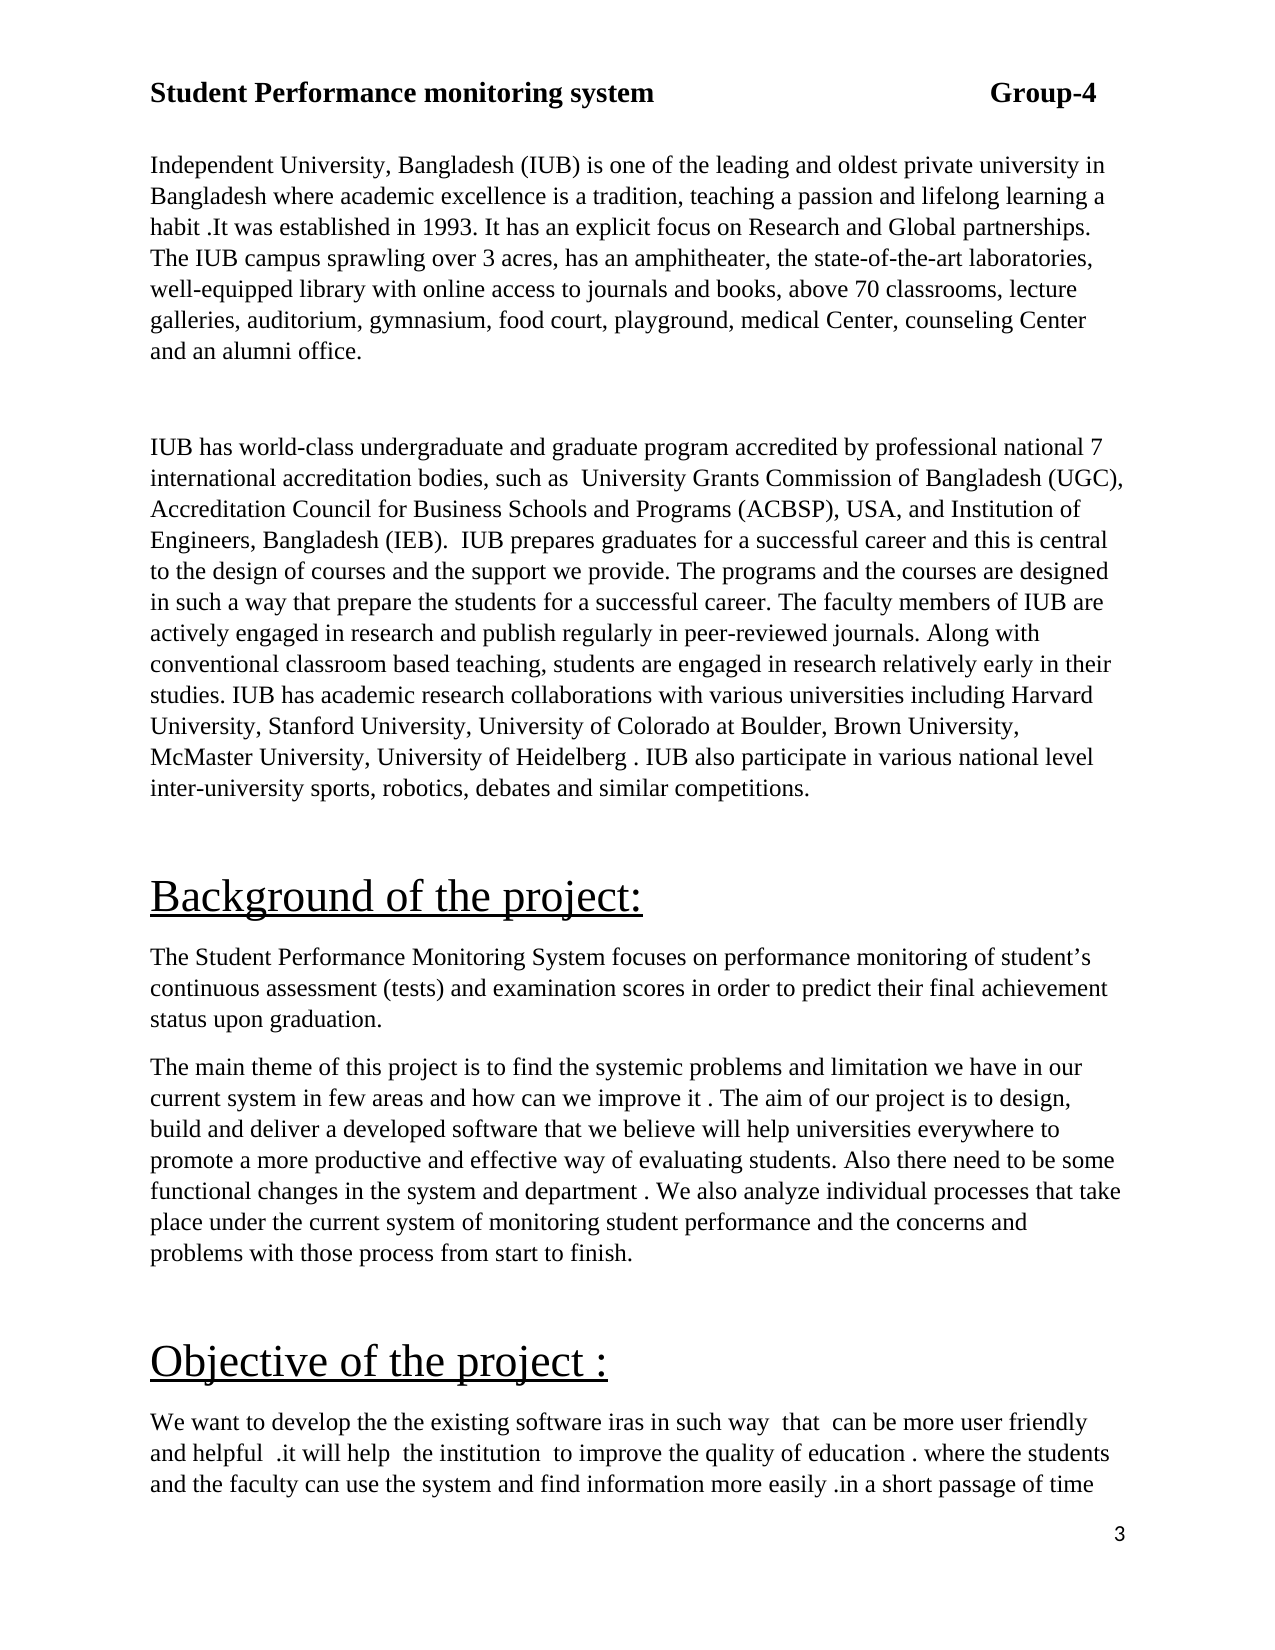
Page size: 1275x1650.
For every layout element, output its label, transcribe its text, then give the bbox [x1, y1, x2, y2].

text The Student Performance Monitoring System focuses on performance monitoring of student’s continuous assessment (tests) and examination scores in order to predict their final achievement status upon graduation. [150, 942, 1125, 1033]
text Background of the project: [150, 868, 1125, 921]
text The main theme of this project is to find the systemic problems and limitation we have in our current system in few areas and how can we improve it . The aim of our project is to design, build and deliver a developed software that we believe will help universities everywhere to promote a more productive and effective way of evaluating students. Also there need to be some functional changes in the system and department . We also analyze individual processes that take place under the current system of monitoring student performance and the concerns and problems with those process from start to finish. [150, 1052, 1125, 1267]
text IUB has world-class undergraduate and graduate program accredited by professional national 7 international accreditation bodies, such as University Grants Commission of Bangladesh (UGC), Accreditation Council for Business Schools and Programs (ACBSP), USA, and Institution of Engineers, Bangladesh (IEB). IUB prepares graduates for a successful career and this is central to the design of courses and the support we provide. The programs and the courses are designed in such a way that prepare the students for a successful career. The faculty members of IUB are actively engaged in research and publish regularly in peer-reviewed journals. Along with conventional classroom based teaching, students are engaged in research relatively early in their studies. IUB has academic research collaborations with various universities including Harvard University, Stanford University, University of Colorado at Boulder, Brown University, McMaster University, University of Heidelberg . IUB also participate in various national level inter-university sports, robotics, debates and similar competitions. [150, 432, 1125, 802]
text Independent University, Bangladesh (IUB) is one of the leading and oldest private university in Bangladesh where academic excellence is a tradition, teaching a passion and lifelong learning a habit .It was established in 1993. It has an explicit focus on Research and Global partnerships. The IUB campus sprawling over 3 acres, has an amphitheater, the state-of-the-art laboratories, well-equipped library with online access to journals and books, above 70 classrooms, lecture galleries, auditorium, gymnasium, food court, playground, medical Center, counseling Center and an alumni office. [150, 150, 1125, 365]
text Objective of the project : [150, 1333, 1125, 1386]
